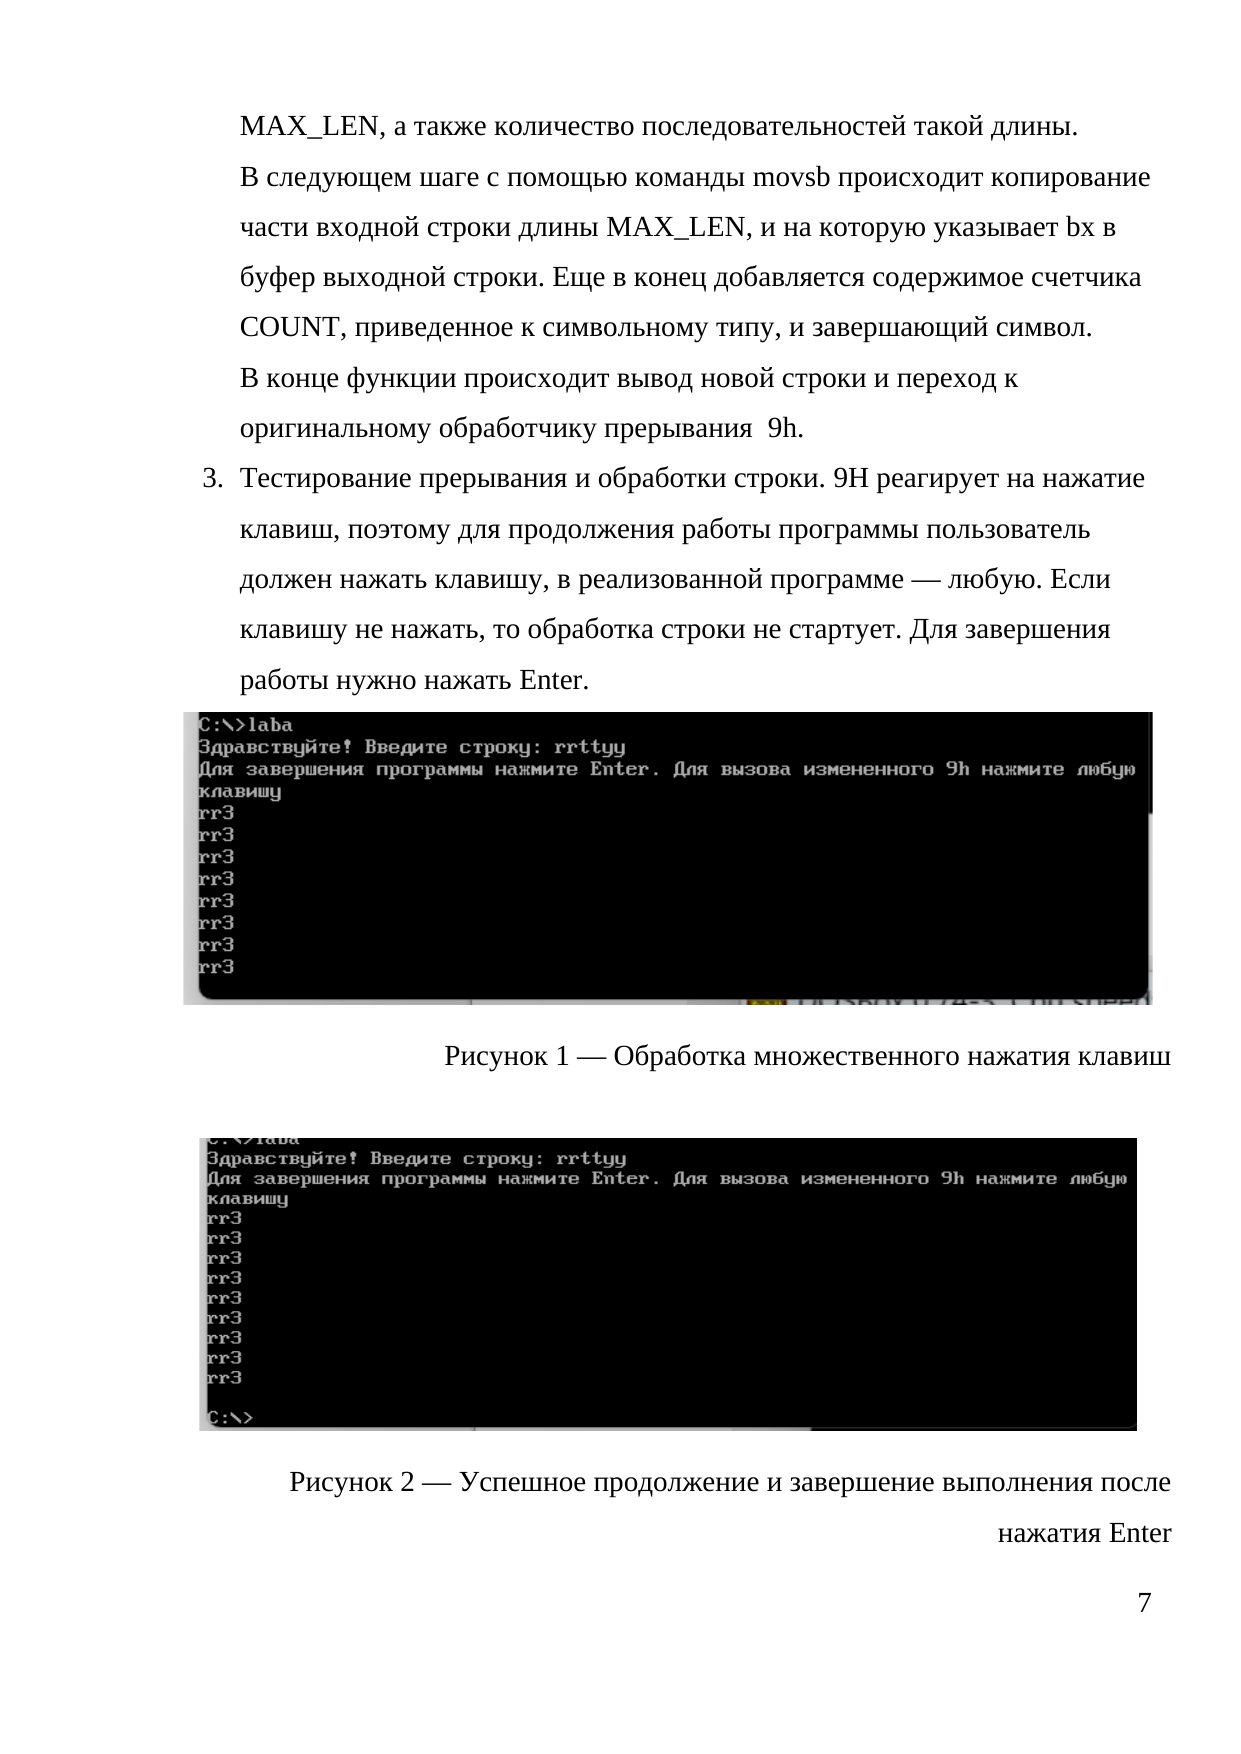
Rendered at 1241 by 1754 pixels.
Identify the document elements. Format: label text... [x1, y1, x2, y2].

subtitle В следующем шаге с помощью команды movsb происходит копирование части входной строки длины MAX_LEN, и на которую указывает bx в буфер выходной строки. Еще в конец добавляется содержимое счетчика COUNT, приведенное к символьному типу, и завершающий символ. [239, 159, 1171, 343]
picture [183, 712, 1153, 1005]
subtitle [239, 108, 1171, 142]
subtitle В конце функции происходит вывод новой строки и переход к оригинальному обработчику прерывания 9h. [239, 360, 1171, 444]
picture [199, 1138, 1137, 1431]
subtitle Тестирование прерывания и обработки строки. 9H реагирует на нажатие клавиш, поэтому для продолжения работы программы пользователь должен нажать клавишу, в реализованной программе — любую. Если клавишу не нажать, то обработка строки не стартует. Для завершения работы нужно нажать Enter. [202, 461, 1171, 695]
